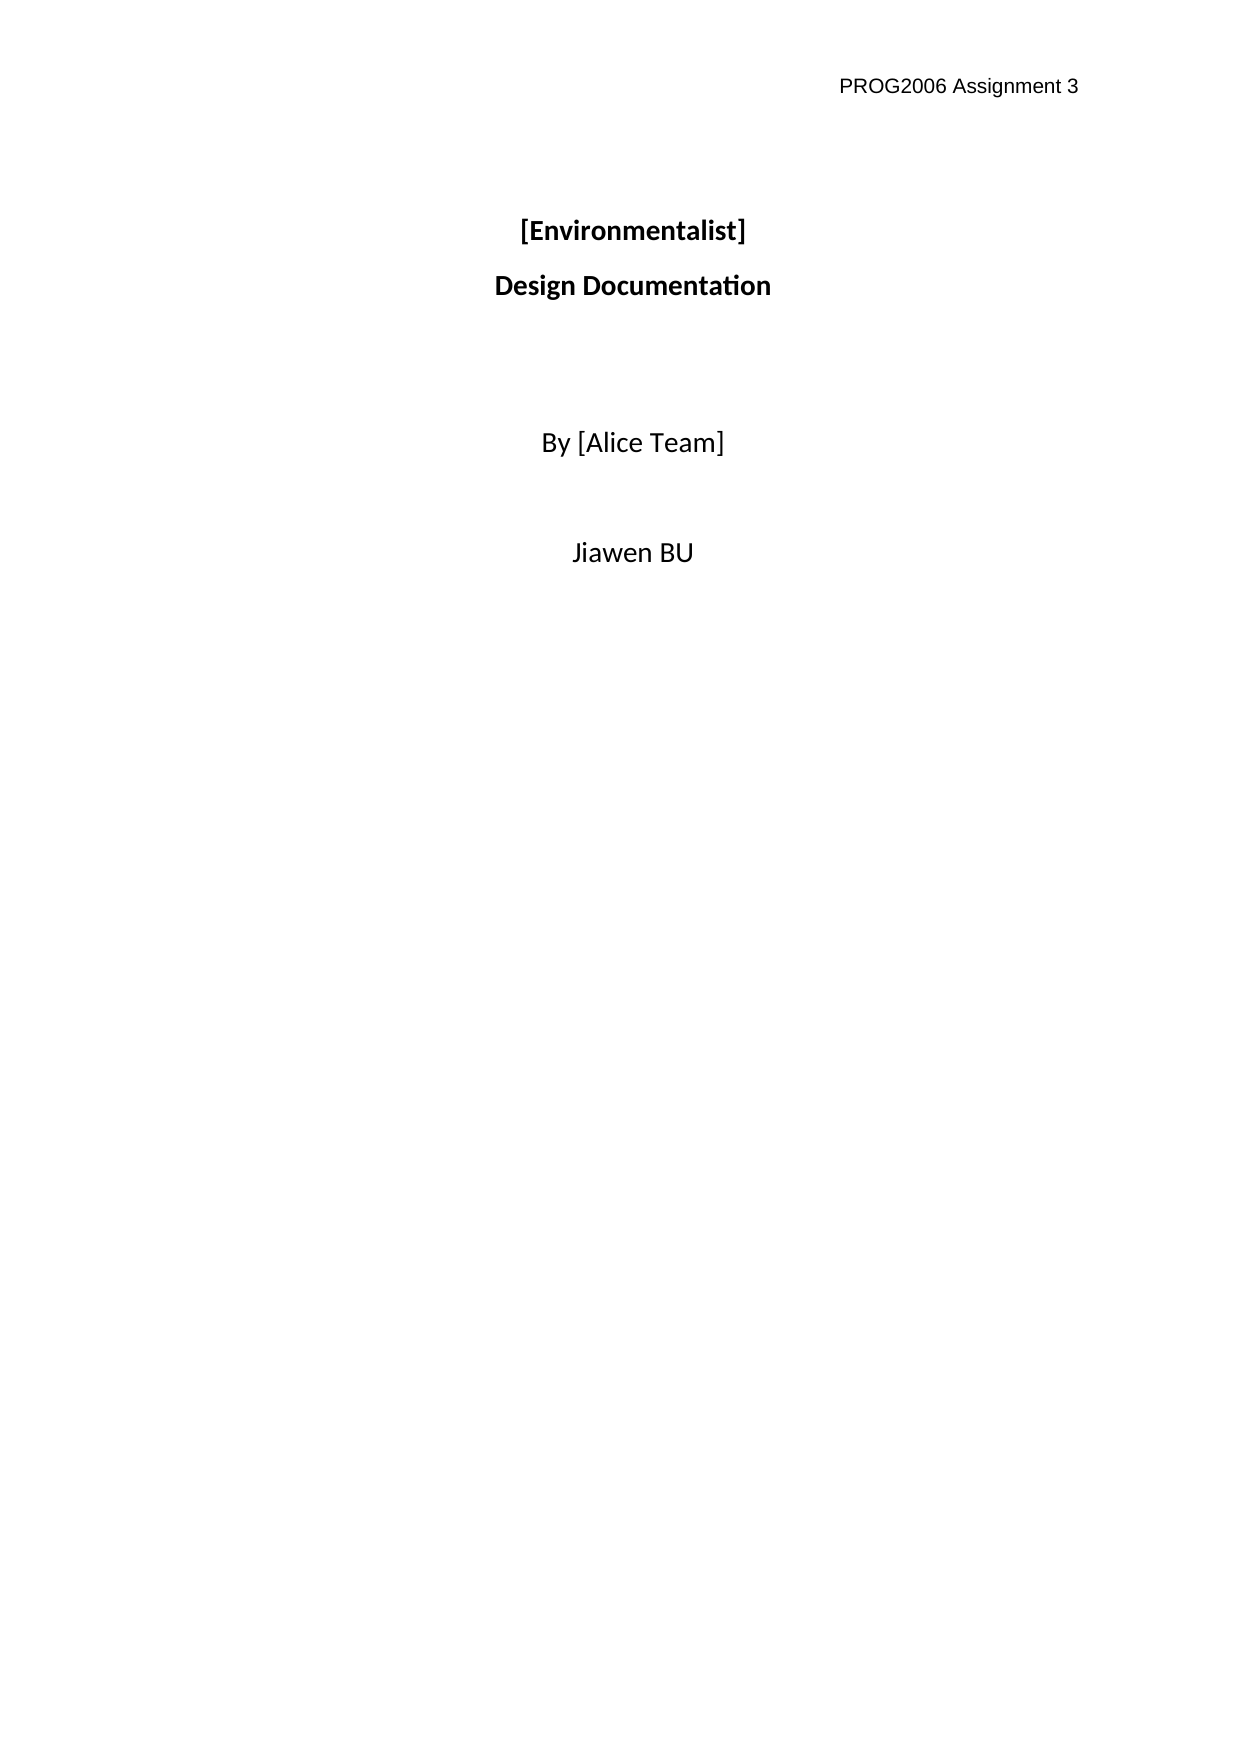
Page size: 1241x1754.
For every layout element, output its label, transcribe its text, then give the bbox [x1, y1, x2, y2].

text Design Documentation [187, 267, 1079, 303]
text By [Alice Team] [187, 424, 1079, 460]
text [Environmentalist] [187, 212, 1079, 247]
text Jiawen BU [187, 534, 1079, 570]
